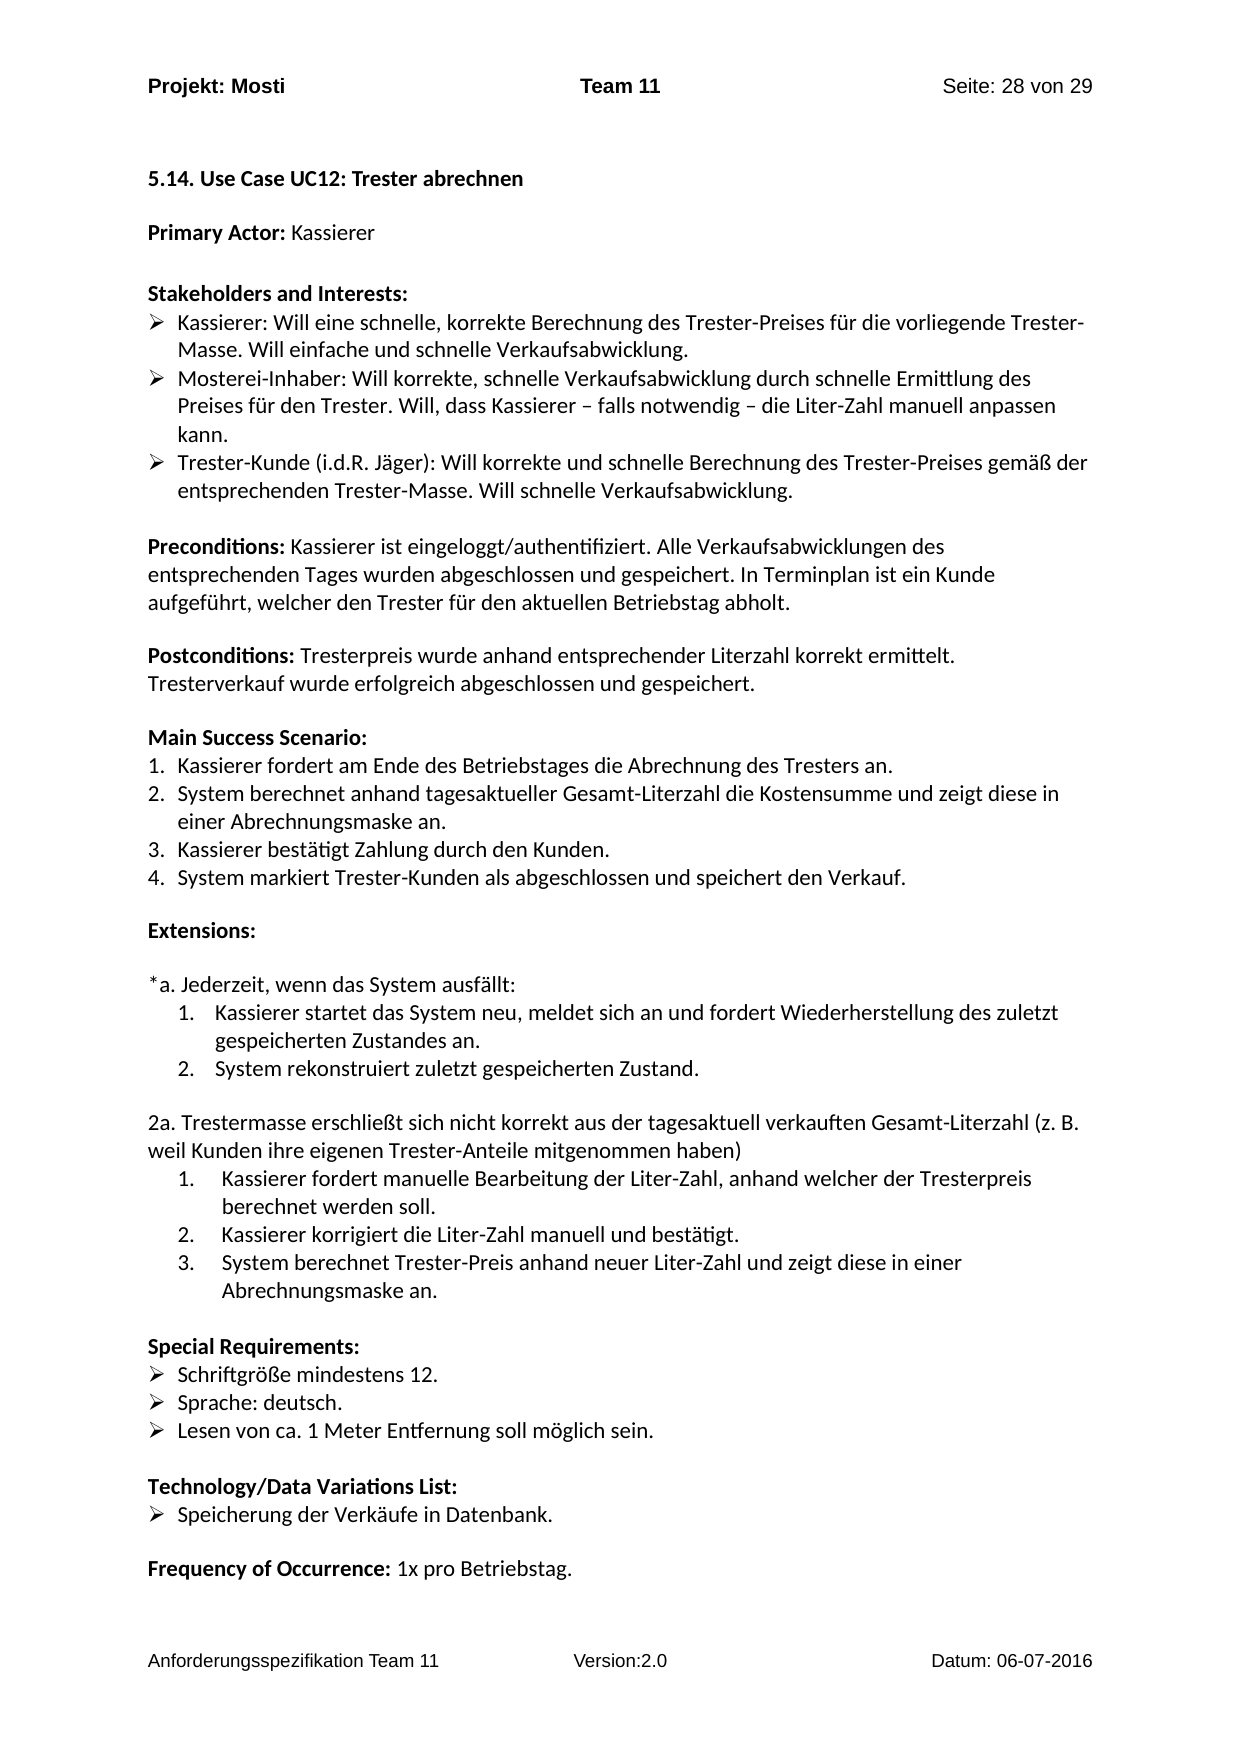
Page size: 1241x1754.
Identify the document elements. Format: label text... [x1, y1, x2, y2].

subtitle 5.14. Use Case UC12: Trester abrechnen [148, 164, 1092, 192]
list System rekonstruiert zuletzt gespeicherten Zustand. [177, 1054, 1092, 1082]
text Special Requirements: [148, 1332, 1092, 1360]
list Sprache: deutsch. [148, 1388, 1092, 1416]
list System berechnet Trester-Preis anhand neuer Liter-Zahl und zeigt diese in einer Abrechnungsmaske an. [177, 1248, 1092, 1304]
text Stakeholders and Interests: [148, 279, 1092, 308]
text *a. Jederzeit, wenn das System ausfällt: [148, 970, 1092, 998]
list Schriftgröße mindestens 12. [148, 1360, 1092, 1388]
text Primary Actor: Kassierer [148, 218, 1092, 246]
text Preconditions: Kassierer ist eingeloggt/authentifiziert. Alle Verkaufsabwicklungen des entsprechenden Tages wurden abgeschlossen und gespeichert. In Terminplan ist ein Kunde aufgeführt, welcher den Trester für den aktuellen Betriebstag abholt. [148, 532, 1092, 616]
text Technology/Data Variations List: [148, 1472, 1092, 1500]
text Extensions: [148, 916, 1092, 944]
list System markiert Trester-Kunden als abgeschlossen und speichert den Verkauf. [148, 863, 1092, 891]
list Speicherung der Verkäufe in Datenbank. [148, 1500, 1092, 1528]
list Mosterei-Inhaber: Will korrekte, schnelle Verkaufsabwicklung durch schnelle Ermittlung des Preises für den Trester. Will, dass Kassierer – falls notwendig – die Liter-Zahl manuell anpassen kann. [148, 364, 1092, 448]
list Kassierer bestätigt Zahlung durch den Kunden. [148, 835, 1092, 863]
text Main Success Scenario: [148, 723, 1092, 751]
list Kassierer fordert am Ende des Betriebstages die Abrechnung des Tresters an. [148, 751, 1092, 779]
list Lesen von ca. 1 Meter Entfernung soll möglich sein. [148, 1416, 1092, 1444]
list Trester-Kunde (i.d.R. Jäger): Will korrekte und schnelle Berechnung des Trester-Preises gemäß der entsprechenden Trester-Masse. Will schnelle Verkaufsabwicklung. [148, 448, 1092, 504]
list Kassierer startet das System neu, meldet sich an und fordert Wiederherstellung des zuletzt gespeicherten Zustandes an. [177, 998, 1092, 1054]
list System berechnet anhand tagesaktueller Gesamt-Literzahl die Kostensumme und zeigt diese in einer Abrechnungsmaske an. [148, 779, 1092, 835]
text Frequency of Occurrence: 1x pro Betriebstag. [148, 1554, 1092, 1582]
list Kassierer: Will eine schnelle, korrekte Berechnung des Trester-Preises für die vorliegende Trester-Masse. Will einfache und schnelle Verkaufsabwicklung. [148, 308, 1092, 364]
text 2a. Trestermasse erschließt sich nicht korrekt aus der tagesaktuell verkauften Gesamt-Literzahl (z. B. weil Kunden ihre eigenen Trester-Anteile mitgenommen haben) [148, 1108, 1092, 1164]
list Kassierer korrigiert die Liter-Zahl manuell und bestätigt. [177, 1220, 1092, 1248]
text Postconditions: Tresterpreis wurde anhand entsprechender Literzahl korrekt ermittelt. Tresterverkauf wurde erfolgreich abgeschlossen und gespeichert. [148, 641, 1092, 697]
list Kassierer fordert manuelle Bearbeitung der Liter-Zahl, anhand welcher der Tresterpreis berechnet werden soll. [177, 1164, 1092, 1220]
